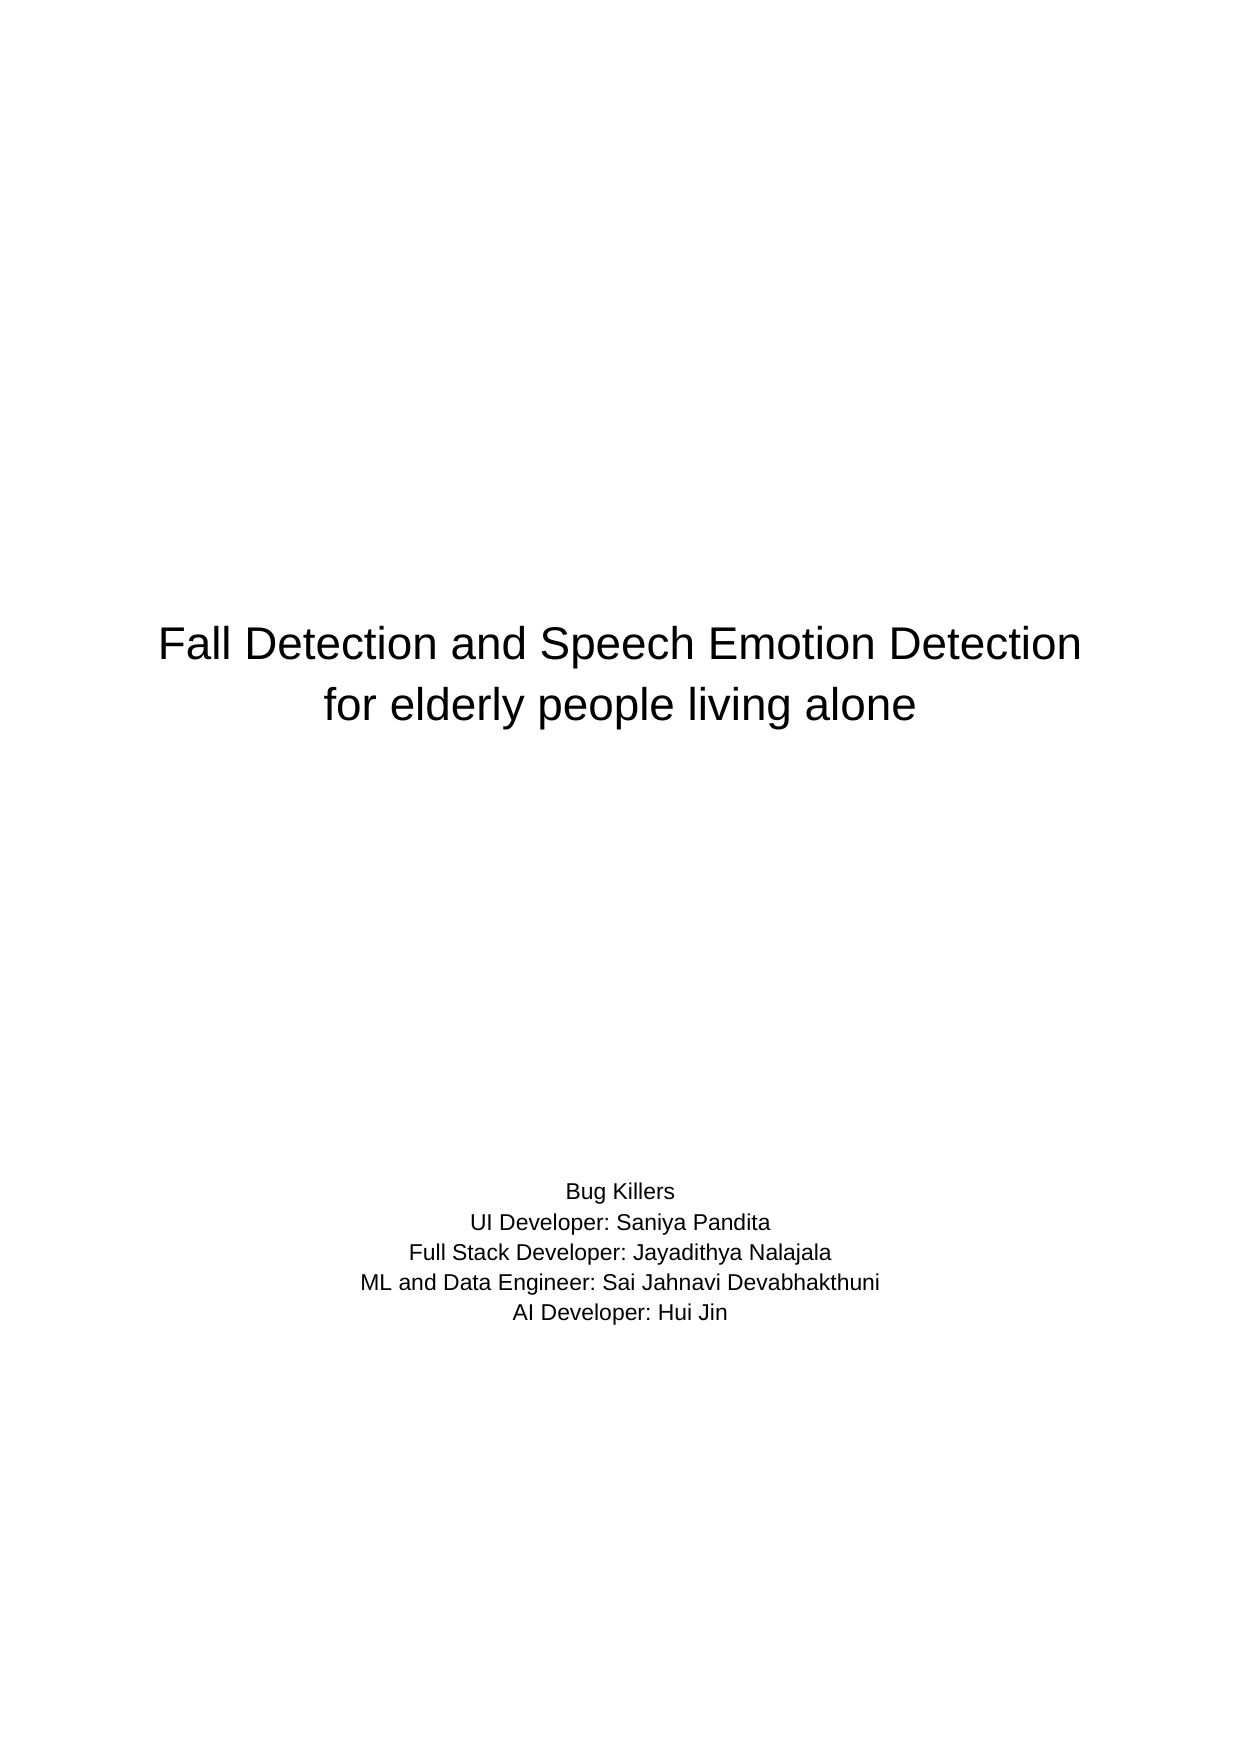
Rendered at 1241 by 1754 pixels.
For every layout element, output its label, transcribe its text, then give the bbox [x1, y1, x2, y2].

text AI Developer: Hui Jin [150, 1299, 1090, 1325]
text Bug Killers [150, 1178, 1090, 1204]
text Full Stack Developer: Jayadithya Nalajala [150, 1239, 1090, 1265]
text UI Developer: Saniya Pandita [150, 1208, 1090, 1235]
text ML and Data Engineer: Sai Jahnavi Devabhakthuni [150, 1269, 1090, 1295]
title Fall Detection and Speech Emotion Detection for elderly people living alone [150, 617, 1090, 730]
